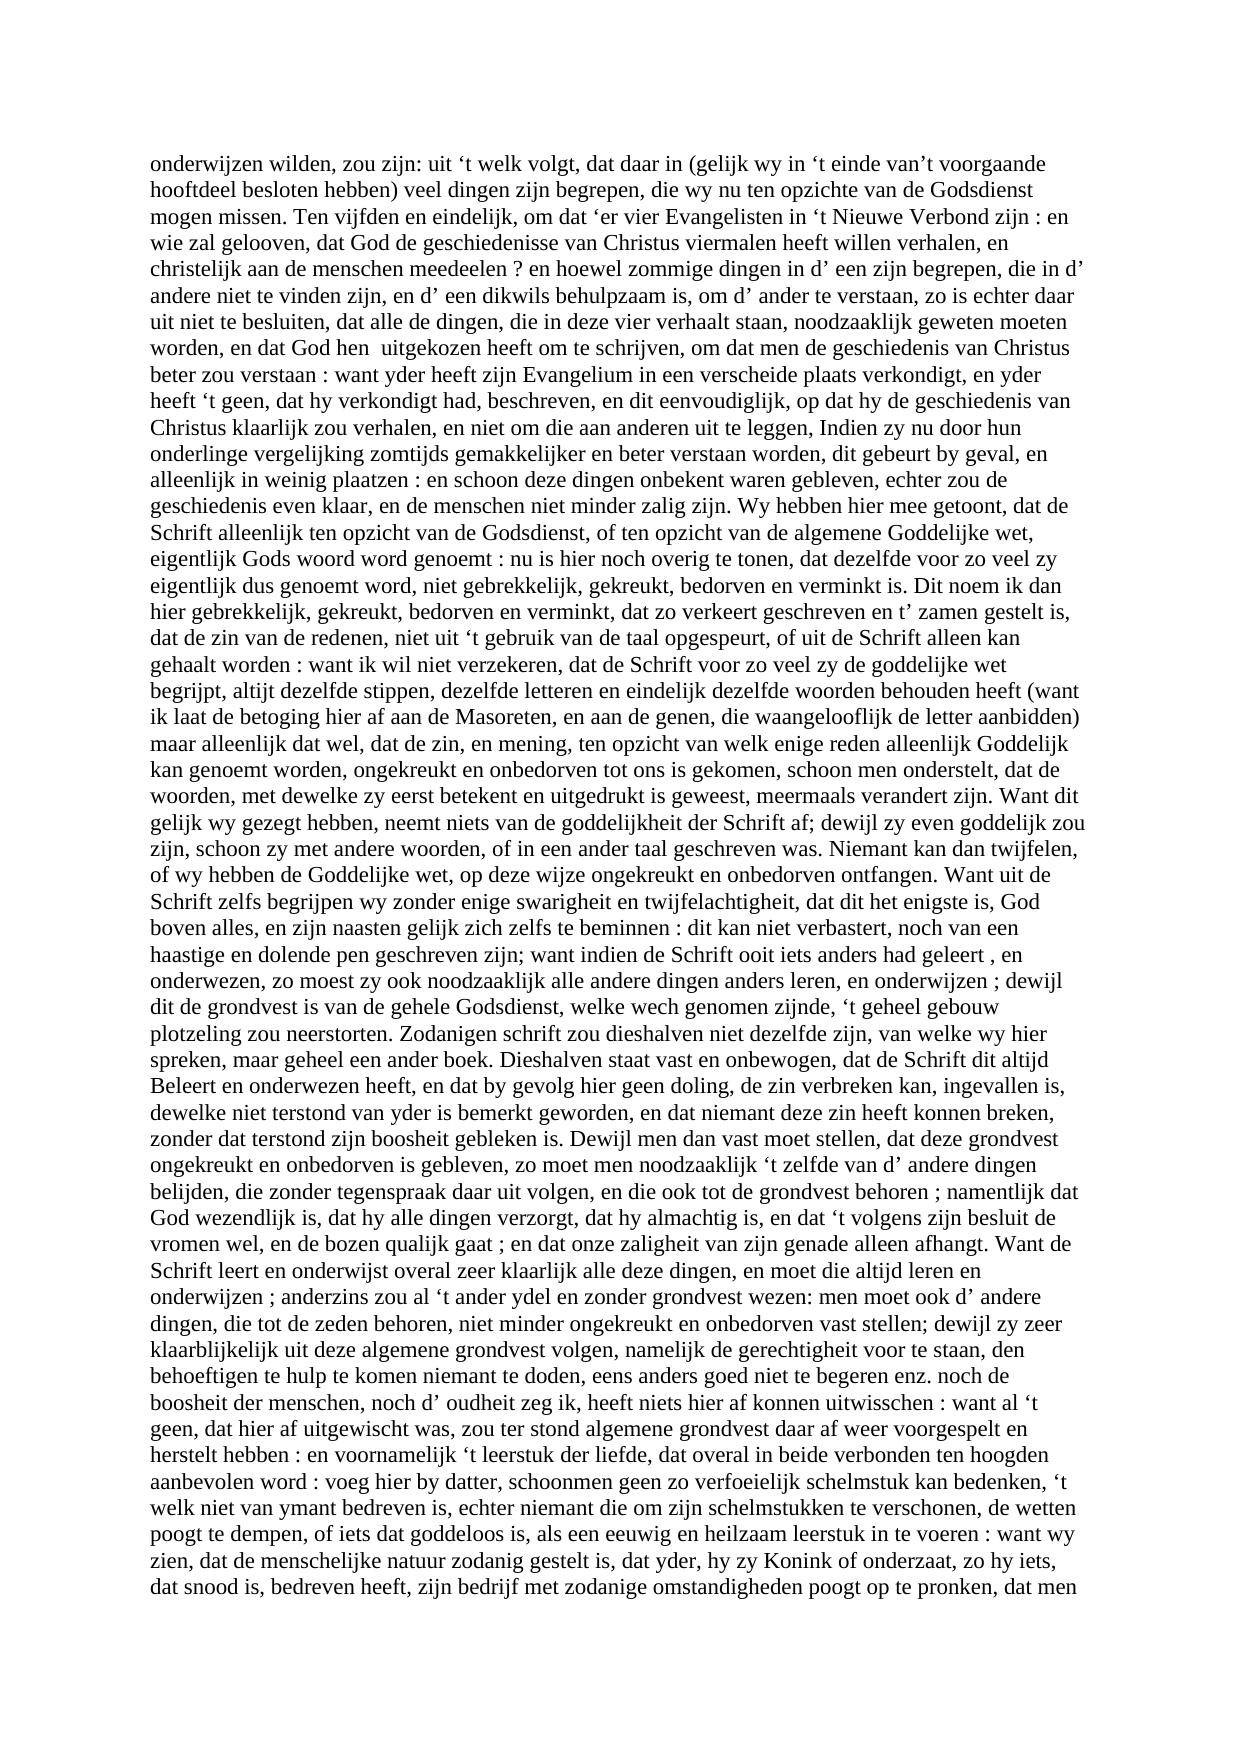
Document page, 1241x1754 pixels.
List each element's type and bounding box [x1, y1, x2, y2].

text [150, 150, 1090, 1599]
